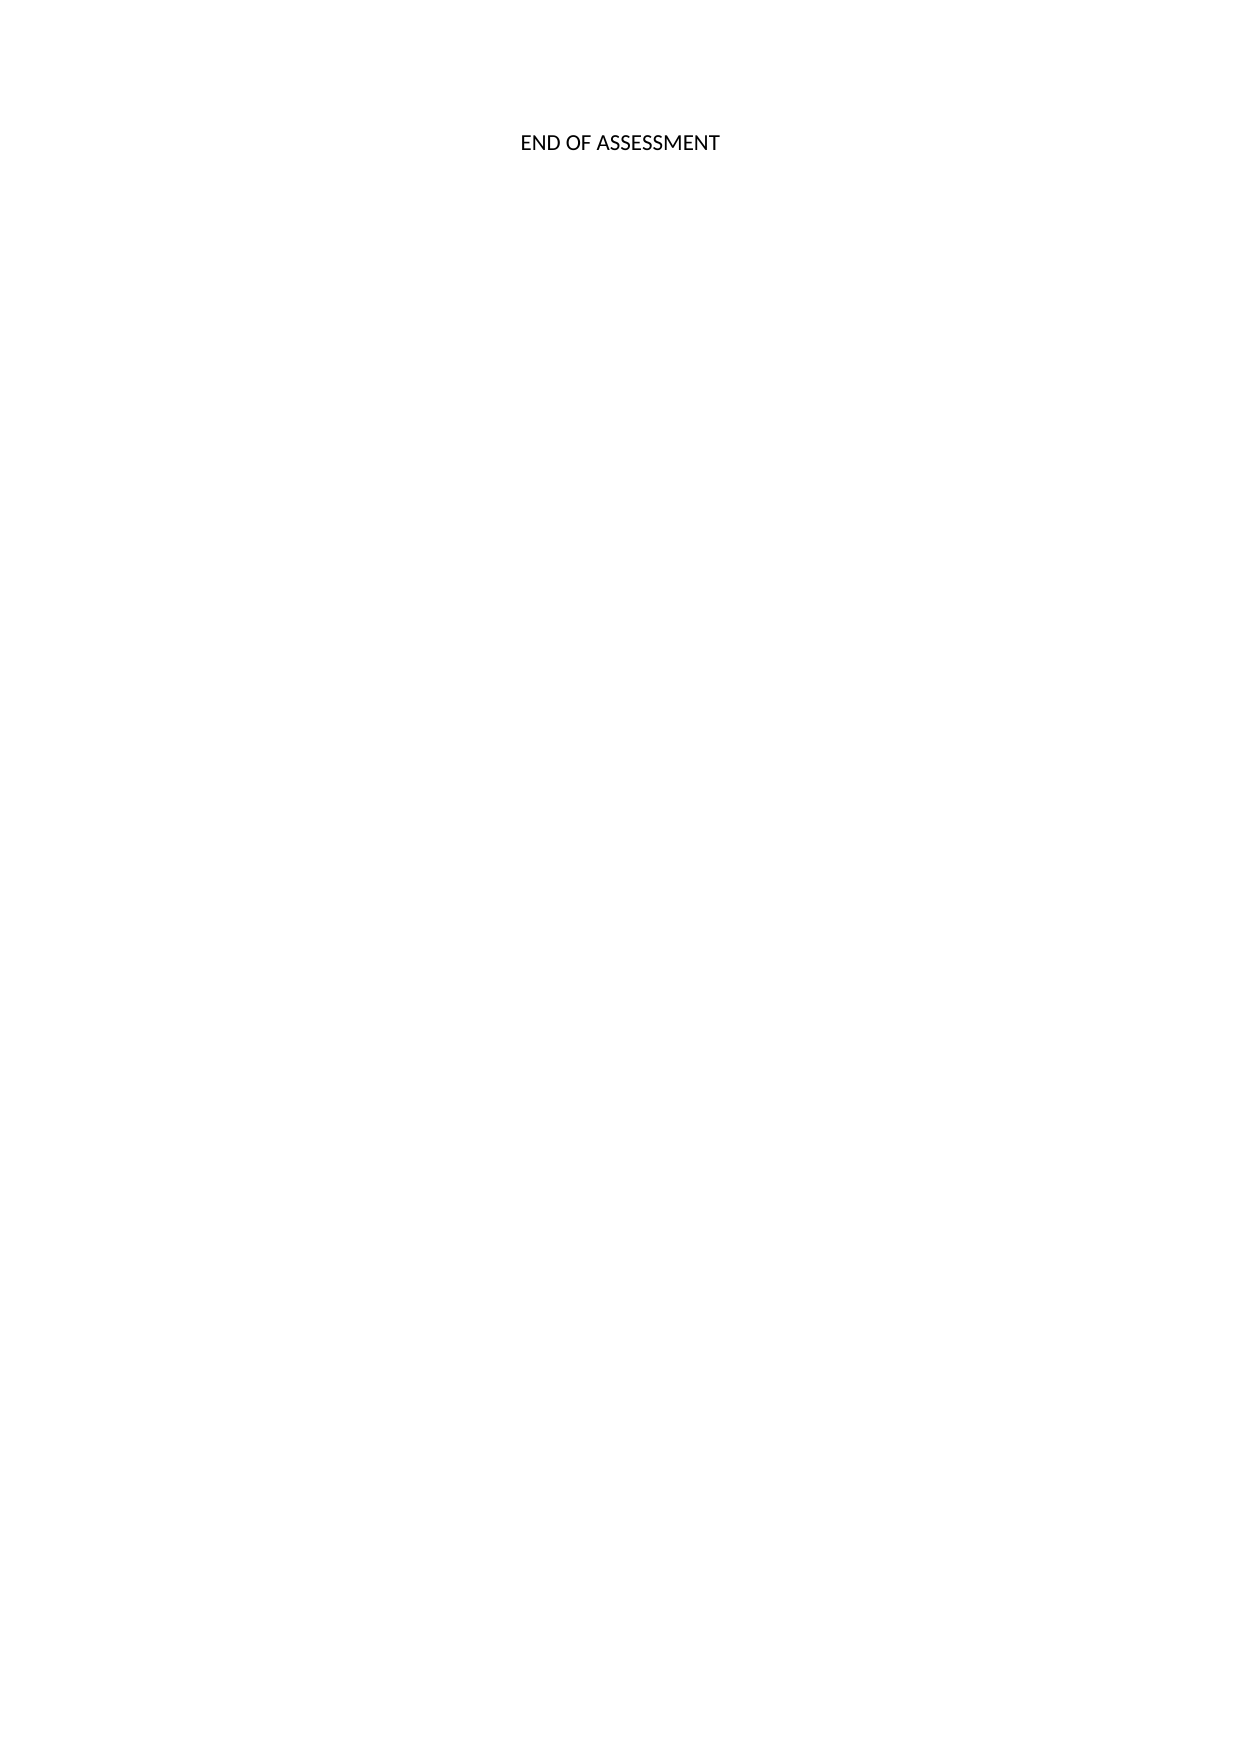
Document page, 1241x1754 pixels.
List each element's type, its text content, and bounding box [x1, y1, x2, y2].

text END OF ASSESSMENT [75, 128, 1165, 156]
